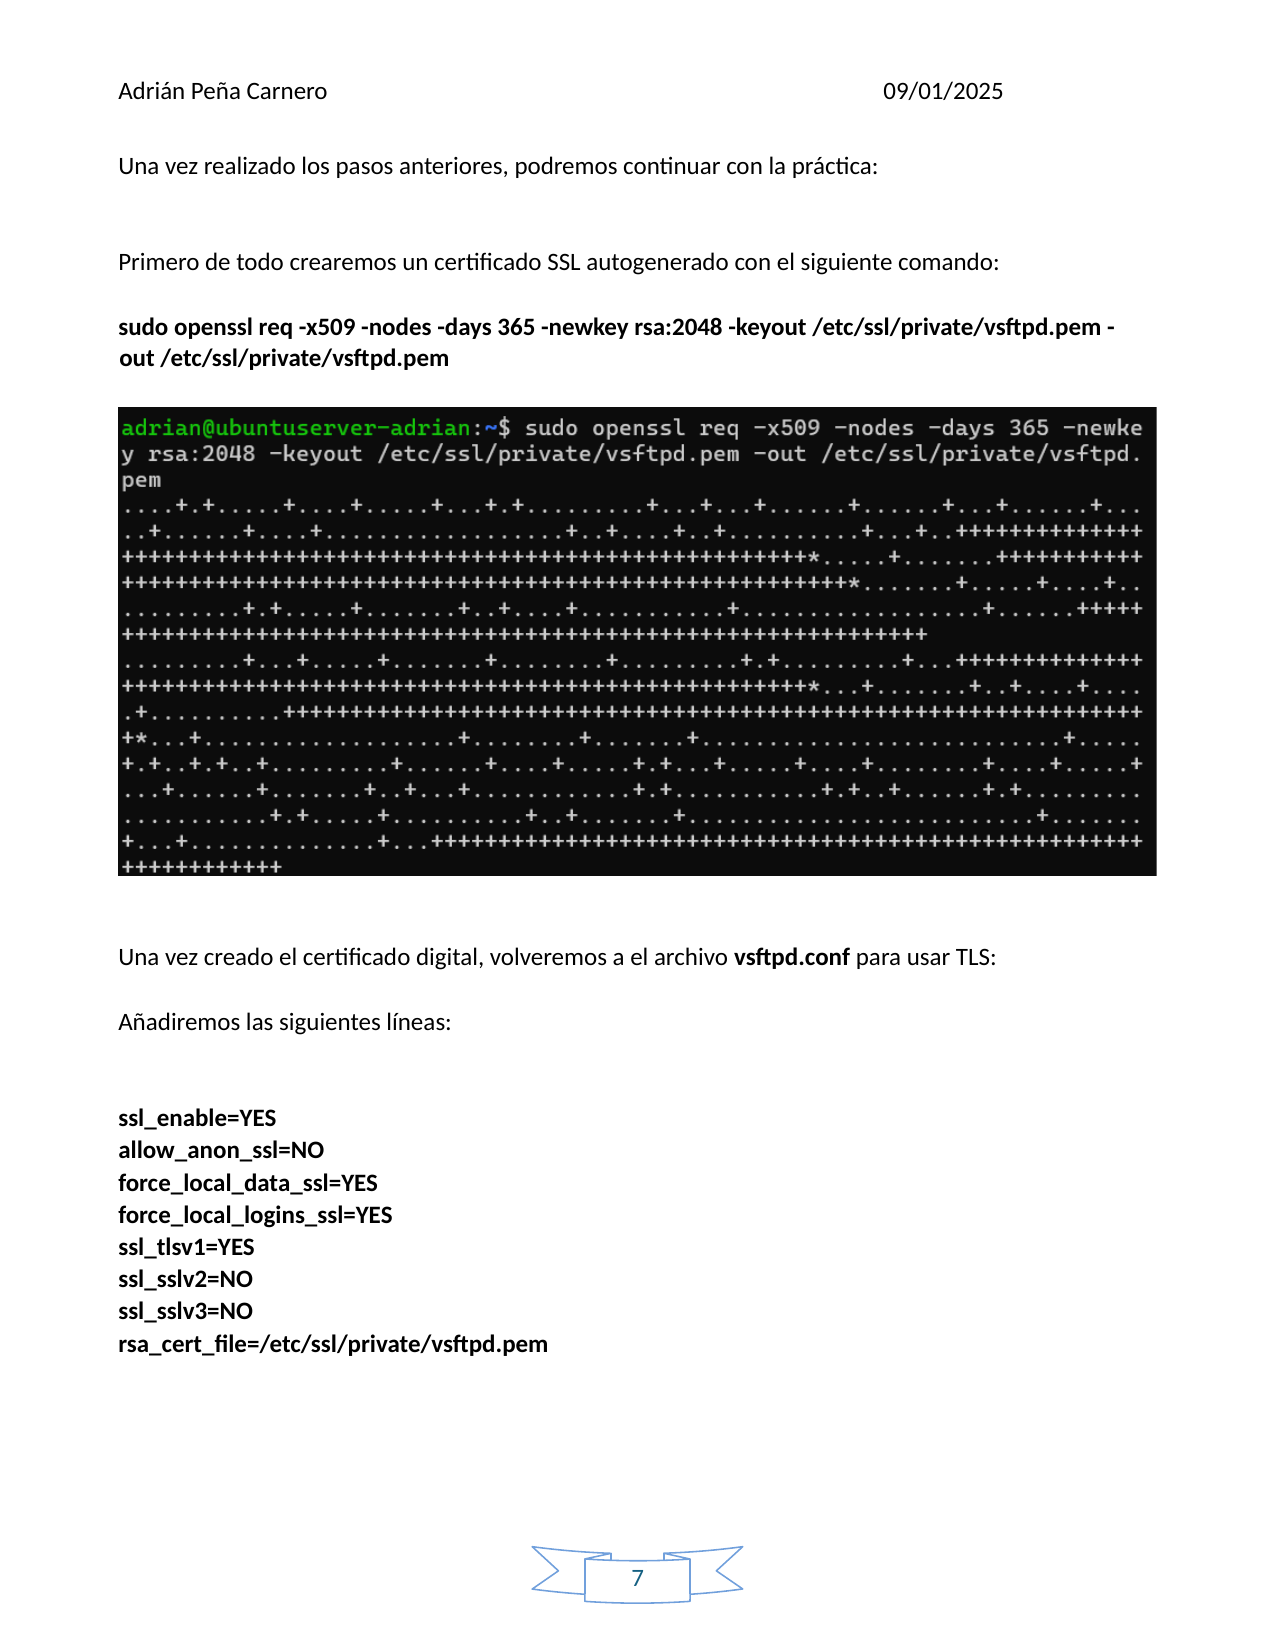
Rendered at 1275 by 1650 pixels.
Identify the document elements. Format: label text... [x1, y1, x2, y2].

text Añadiremos las siguientes líneas: [118, 1006, 1157, 1036]
text Primero de todo crearemos un certificado SSL autogenerado con el siguiente comando: [118, 247, 1157, 277]
text ssl_enable=YES [118, 1102, 1157, 1133]
text force_local_logins_ssl=YES [118, 1199, 1157, 1229]
text ssl_tlsv1=YES [118, 1231, 1157, 1262]
text sudo openssl req -x509 -nodes -days 365 -newkey rsa:2048 -keyout /etc/ssl/private/vsftpd.pem -out /etc/ssl/private/vsftpd.pem [118, 311, 1157, 373]
text allow_anon_ssl=NO [118, 1134, 1157, 1165]
text rsa_cert_file=/etc/ssl/private/vsftpd.pem [118, 1328, 1157, 1358]
text ssl_sslv2=NO [118, 1263, 1157, 1294]
picture [118, 407, 1157, 876]
text ssl_sslv3=NO [118, 1296, 1157, 1326]
text Una vez creado el certificado digital, volveremos a el archivo vsftpd.conf para usar TLS: [118, 941, 1157, 972]
text force_local_data_ssl=YES [118, 1167, 1157, 1197]
text Una vez realizado los pasos anteriores, podremos continuar con la práctica: [118, 150, 1157, 181]
